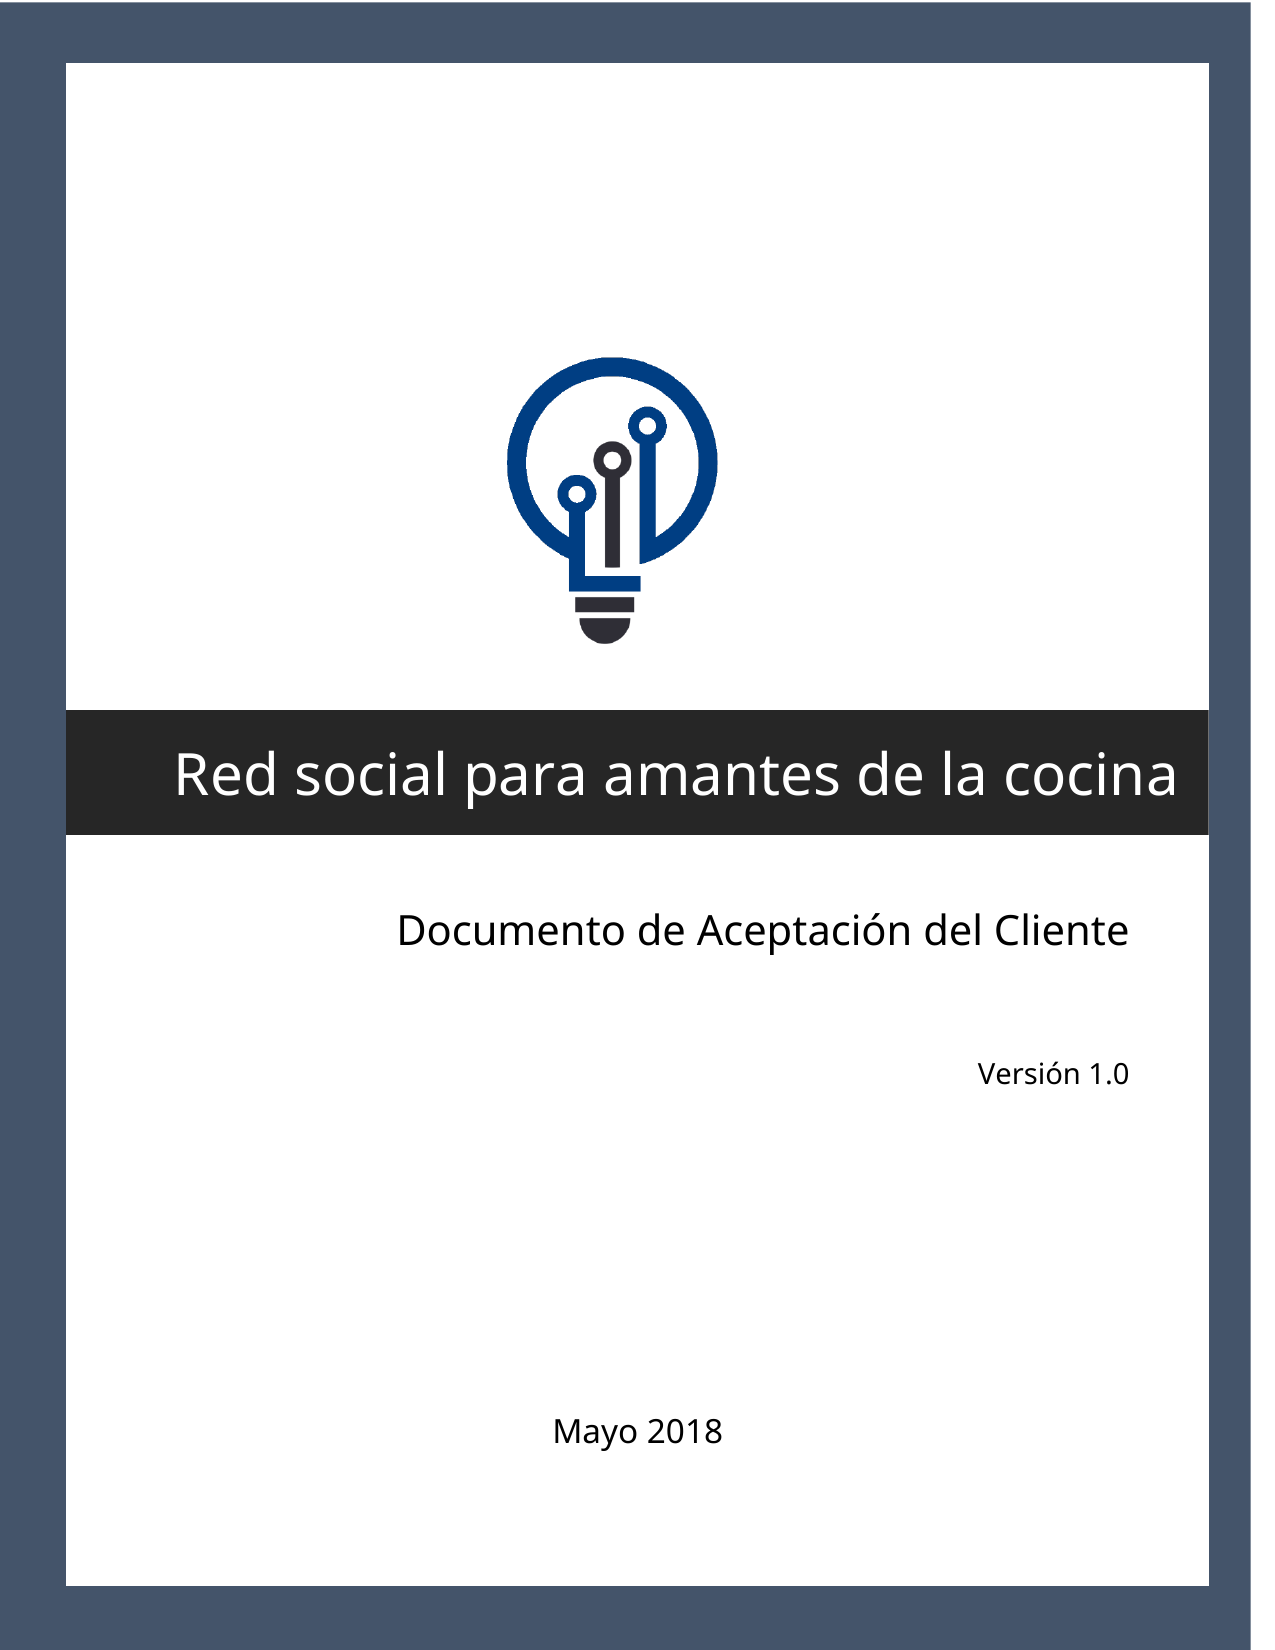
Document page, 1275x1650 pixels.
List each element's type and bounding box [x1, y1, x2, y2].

picture [501, 334, 719, 664]
